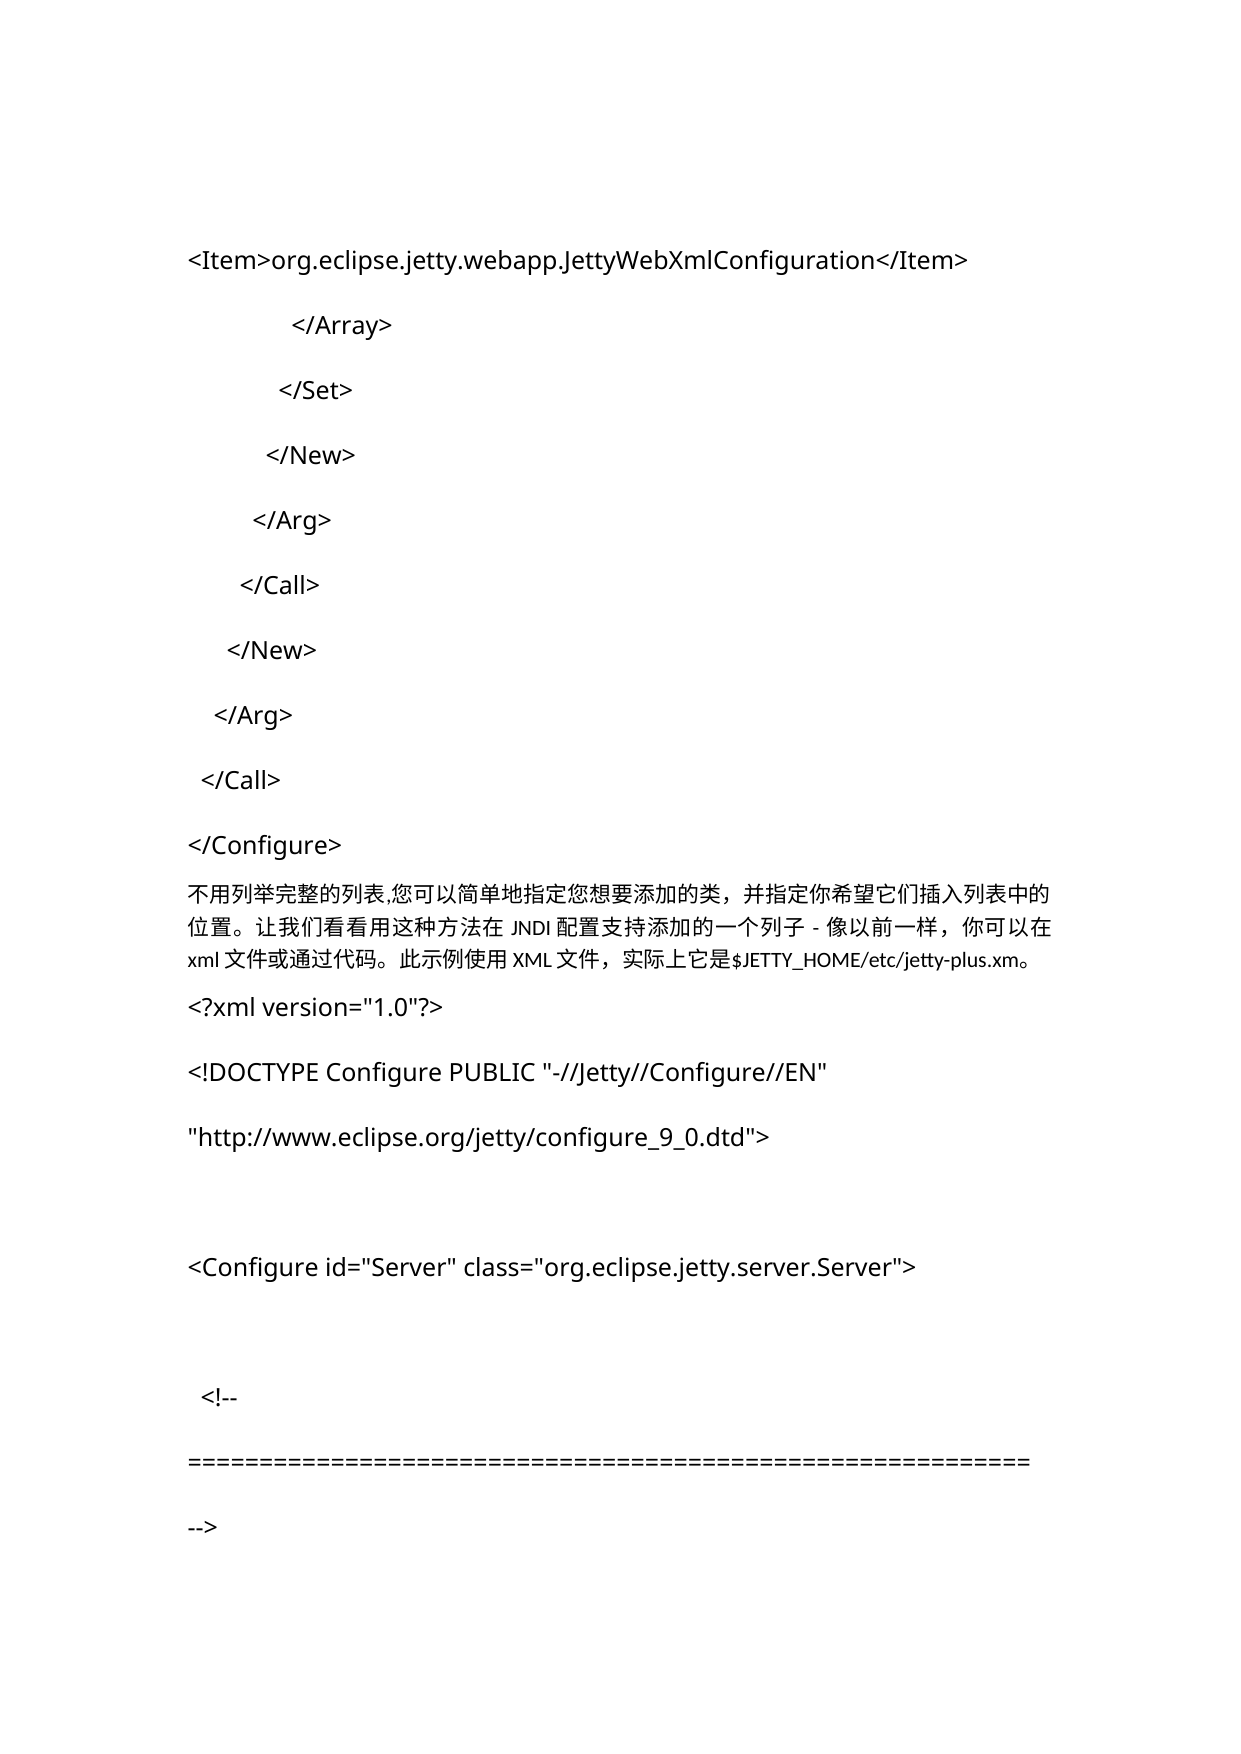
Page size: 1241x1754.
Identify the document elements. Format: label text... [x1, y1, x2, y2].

text </Call> [187, 747, 1053, 812]
text </Array> [187, 292, 1053, 357]
text </Call> [187, 552, 1053, 617]
text <Item>org.eclipse.jetty.webapp.JettyWebXmlConfiguration</Item> [187, 162, 1053, 292]
text <Configure id="Server" class="org.eclipse.jetty.server.Server"> [187, 1234, 1053, 1299]
text <?xml version="1.0"?> [187, 974, 1053, 1039]
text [187, 1364, 1053, 1559]
text </New> [187, 422, 1053, 487]
text 不用列举完整的列表,您可以简单地指定您想要添加的类，并指定你希望它们插入列表中的位置。让我们看看用这种方法在JNDI配置支持添加的一个列子 - 像以前一样，你可以在xml文件或通过代码。此示例使用XML文件，实际上它是$JETTY_HOME/etc/jetty-plus.xm。 [187, 877, 1053, 974]
text </Arg> [187, 682, 1053, 747]
text <!DOCTYPE Configure PUBLIC "-//Jetty//Configure//EN" "http://www.eclipse.org/jetty/configure_9_0.dtd"> [187, 1039, 1053, 1169]
text </Set> [187, 357, 1053, 422]
text </Configure> [187, 812, 1053, 877]
text </Arg> [187, 487, 1053, 552]
text </New> [187, 617, 1053, 682]
